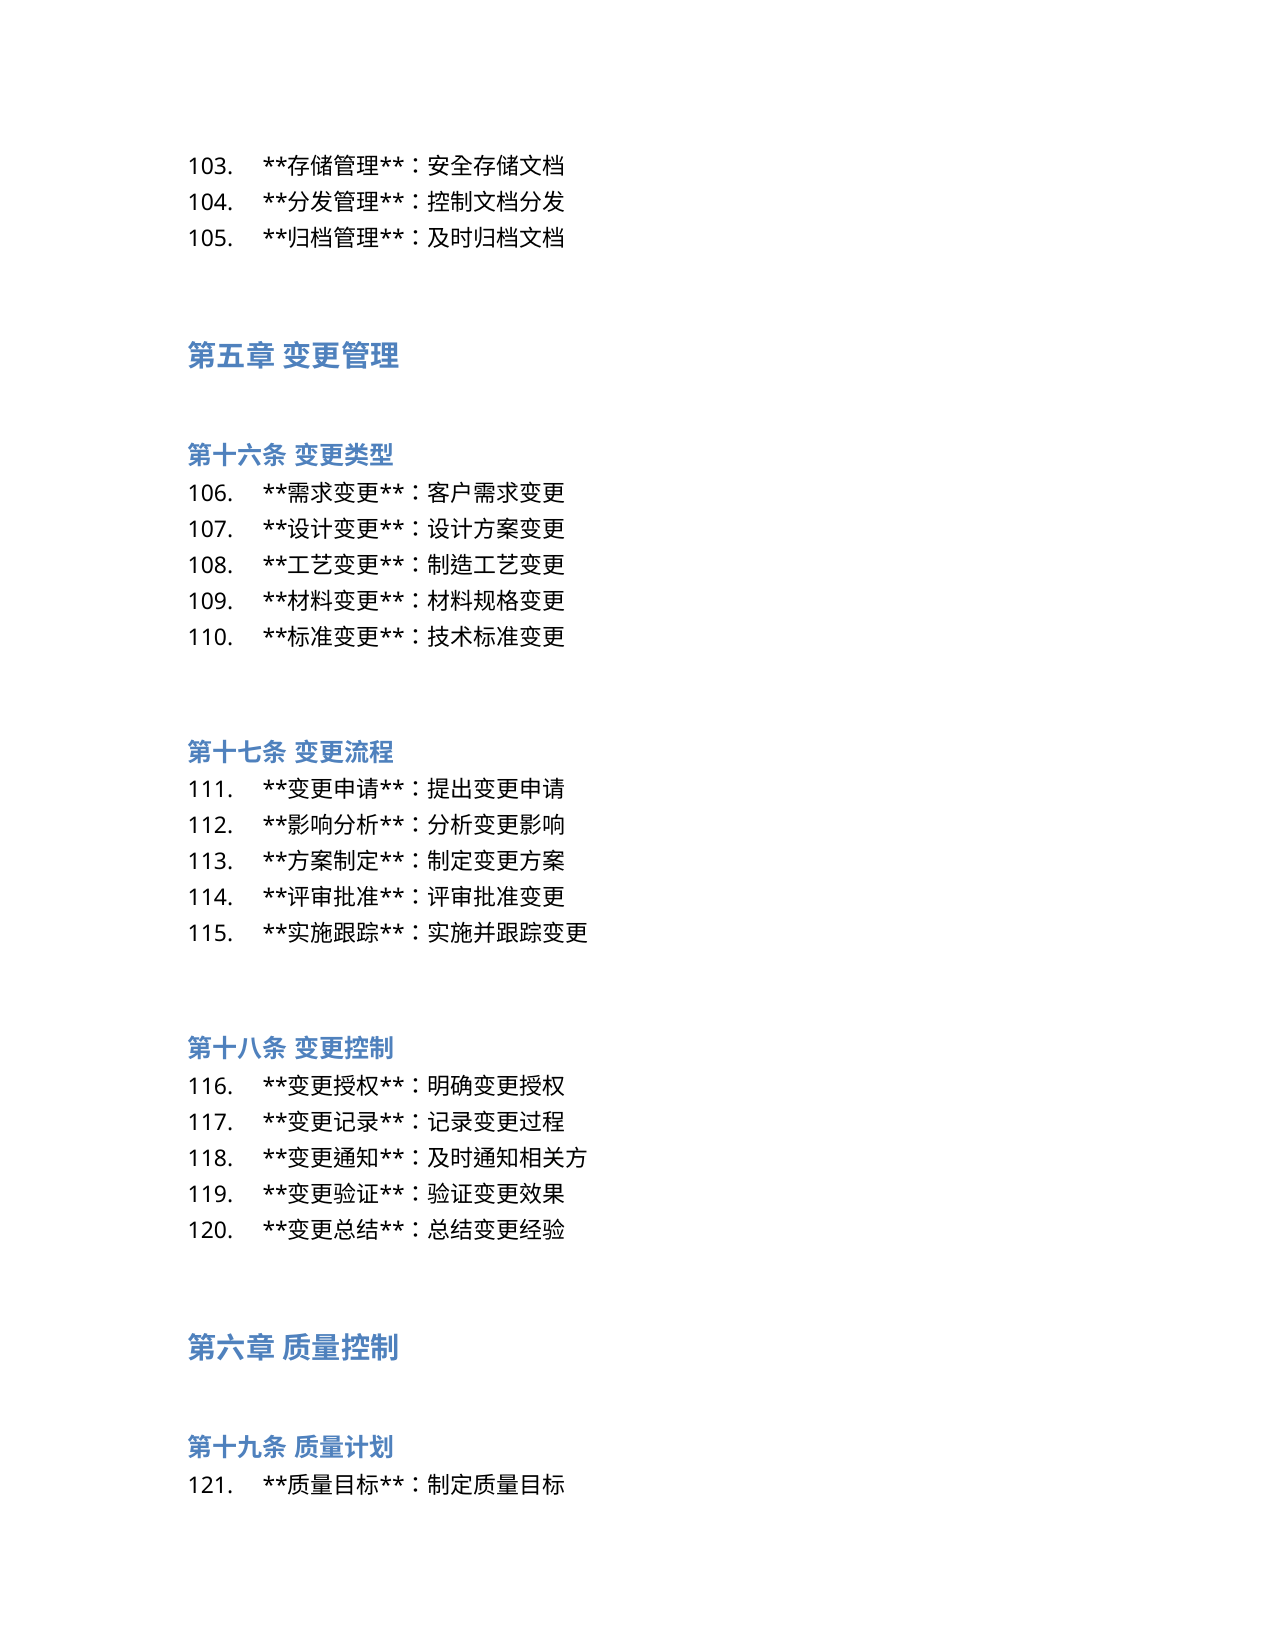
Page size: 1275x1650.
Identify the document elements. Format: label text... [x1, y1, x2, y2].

list **方案制定**：制定变更方案 [187, 845, 1087, 877]
subtitle 第十七条 变更流程 [187, 734, 1087, 768]
list **工艺变更**：制造工艺变更 [187, 549, 1087, 580]
list **质量目标**：制定质量目标 [187, 1469, 1087, 1500]
list **材料变更**：材料规格变更 [187, 585, 1087, 616]
list **变更记录**：记录变更过程 [187, 1106, 1087, 1137]
list **影响分析**：分析变更影响 [187, 809, 1087, 841]
list **变更通知**：及时通知相关方 [187, 1142, 1087, 1173]
list **变更授权**：明确变更授权 [187, 1070, 1087, 1101]
list **归档管理**：及时归档文档 [187, 222, 1087, 253]
list **变更申请**：提出变更申请 [187, 773, 1087, 805]
subtitle 第十九条 质量计划 [187, 1429, 1087, 1464]
list **需求变更**：客户需求变更 [187, 477, 1087, 508]
list **实施跟踪**：实施并跟踪变更 [187, 917, 1087, 948]
subtitle 第六章 质量控制 [187, 1327, 1087, 1367]
list **设计变更**：设计方案变更 [187, 513, 1087, 544]
list **变更验证**：验证变更效果 [187, 1178, 1087, 1209]
list **变更总结**：总结变更经验 [187, 1214, 1087, 1245]
list **评审批准**：评审批准变更 [187, 881, 1087, 912]
list **标准变更**：技术标准变更 [187, 621, 1087, 652]
subtitle 第十八条 变更控制 [187, 1031, 1087, 1065]
list **分发管理**：控制文档分发 [187, 186, 1087, 217]
subtitle 第五章 变更管理 [187, 335, 1087, 375]
list **存储管理**：安全存储文档 [187, 150, 1087, 181]
subtitle 第十六条 变更类型 [187, 438, 1087, 472]
